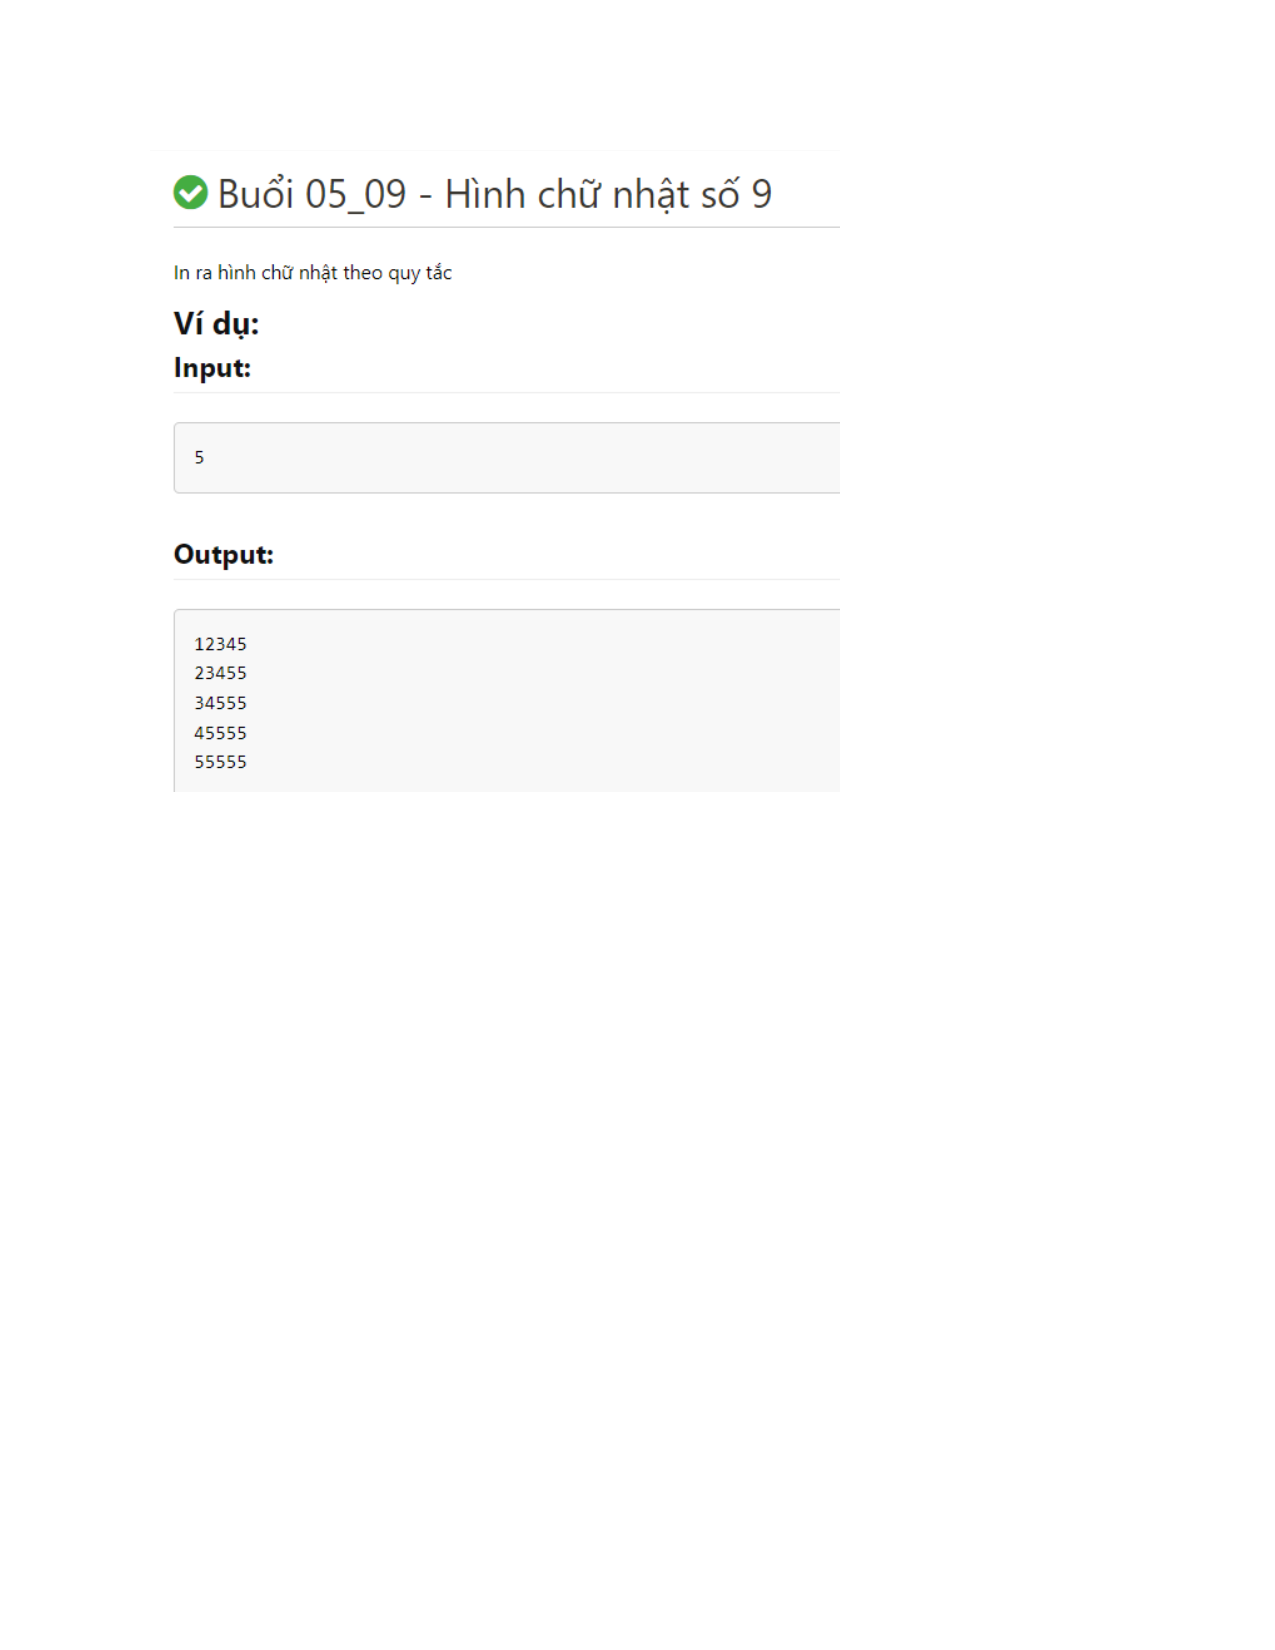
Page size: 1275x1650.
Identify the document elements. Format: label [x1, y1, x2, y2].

picture [150, 150, 840, 792]
